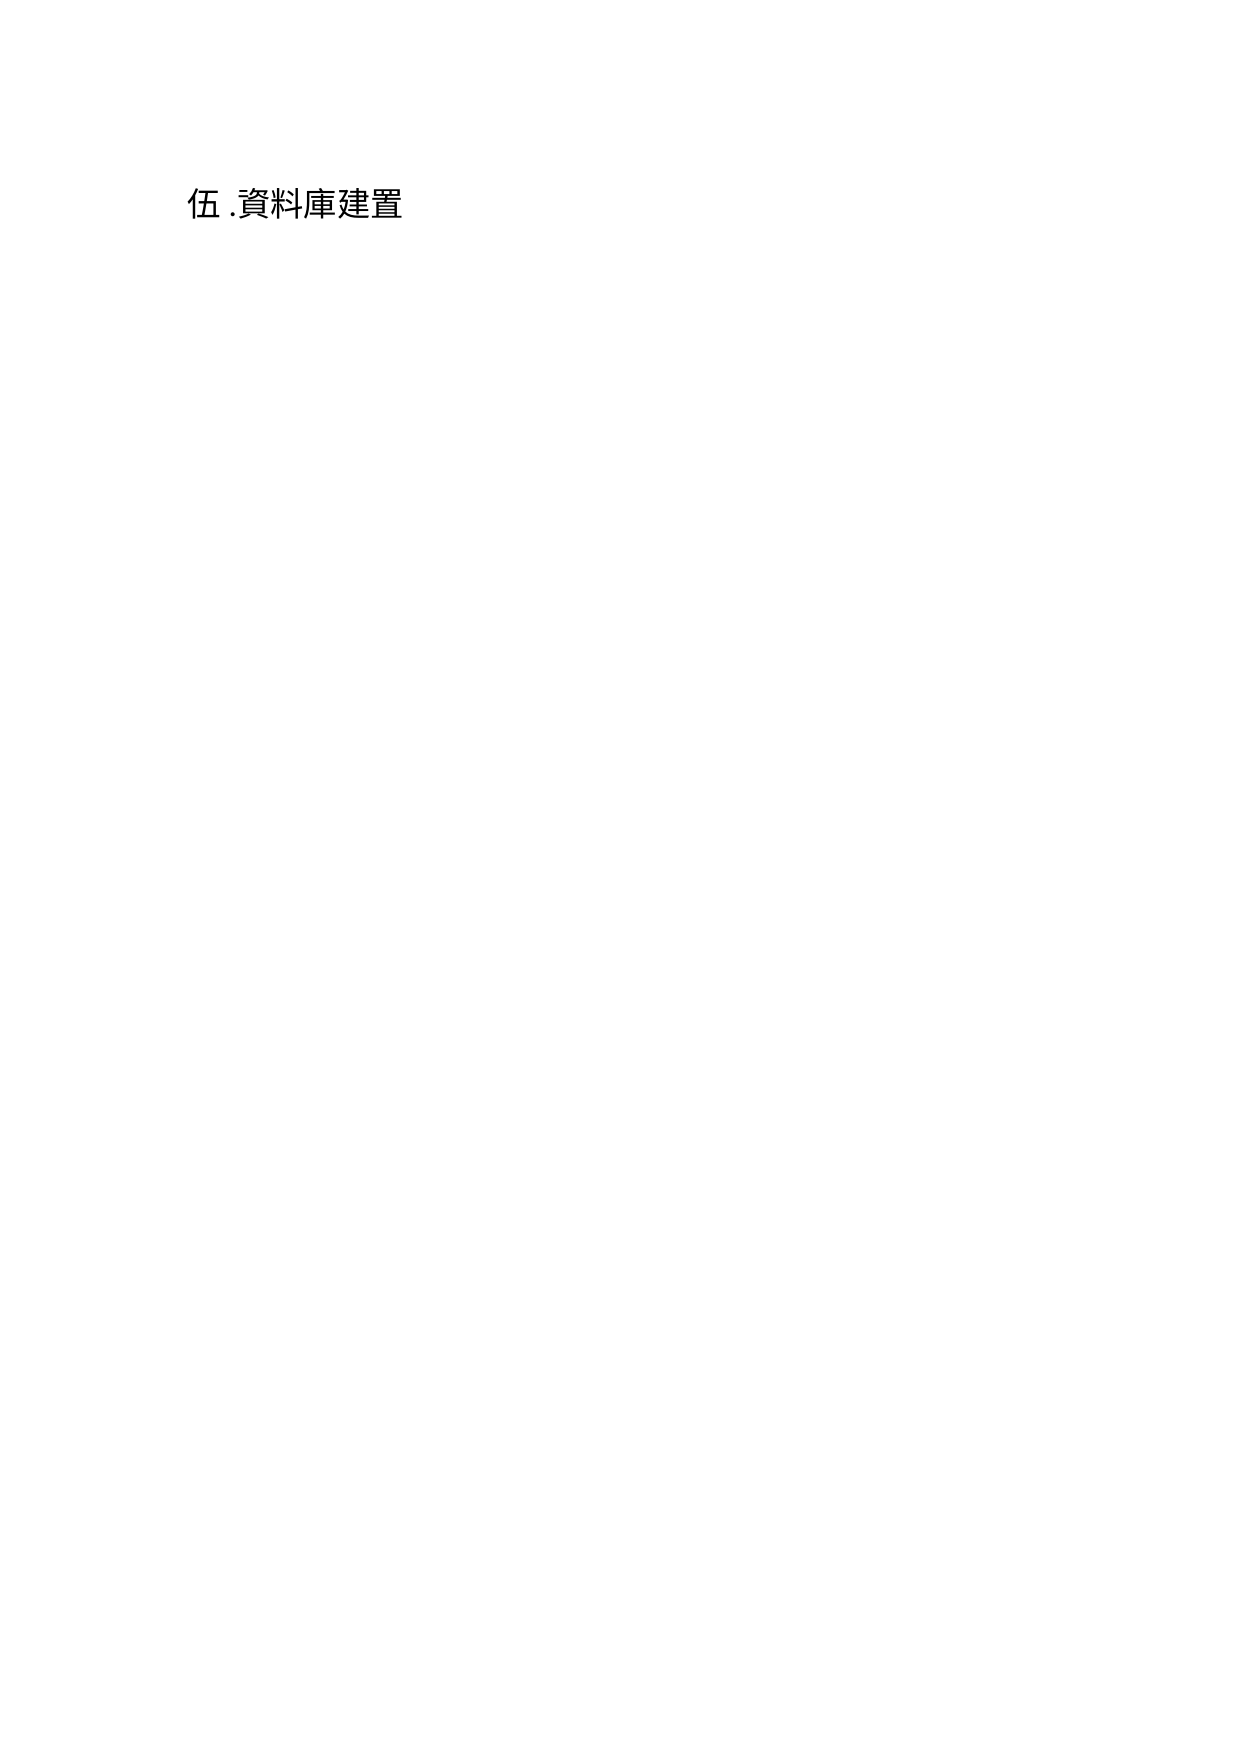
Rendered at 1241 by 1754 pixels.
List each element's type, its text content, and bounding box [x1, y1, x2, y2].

text 伍 .資料庫建置 [187, 164, 1053, 239]
